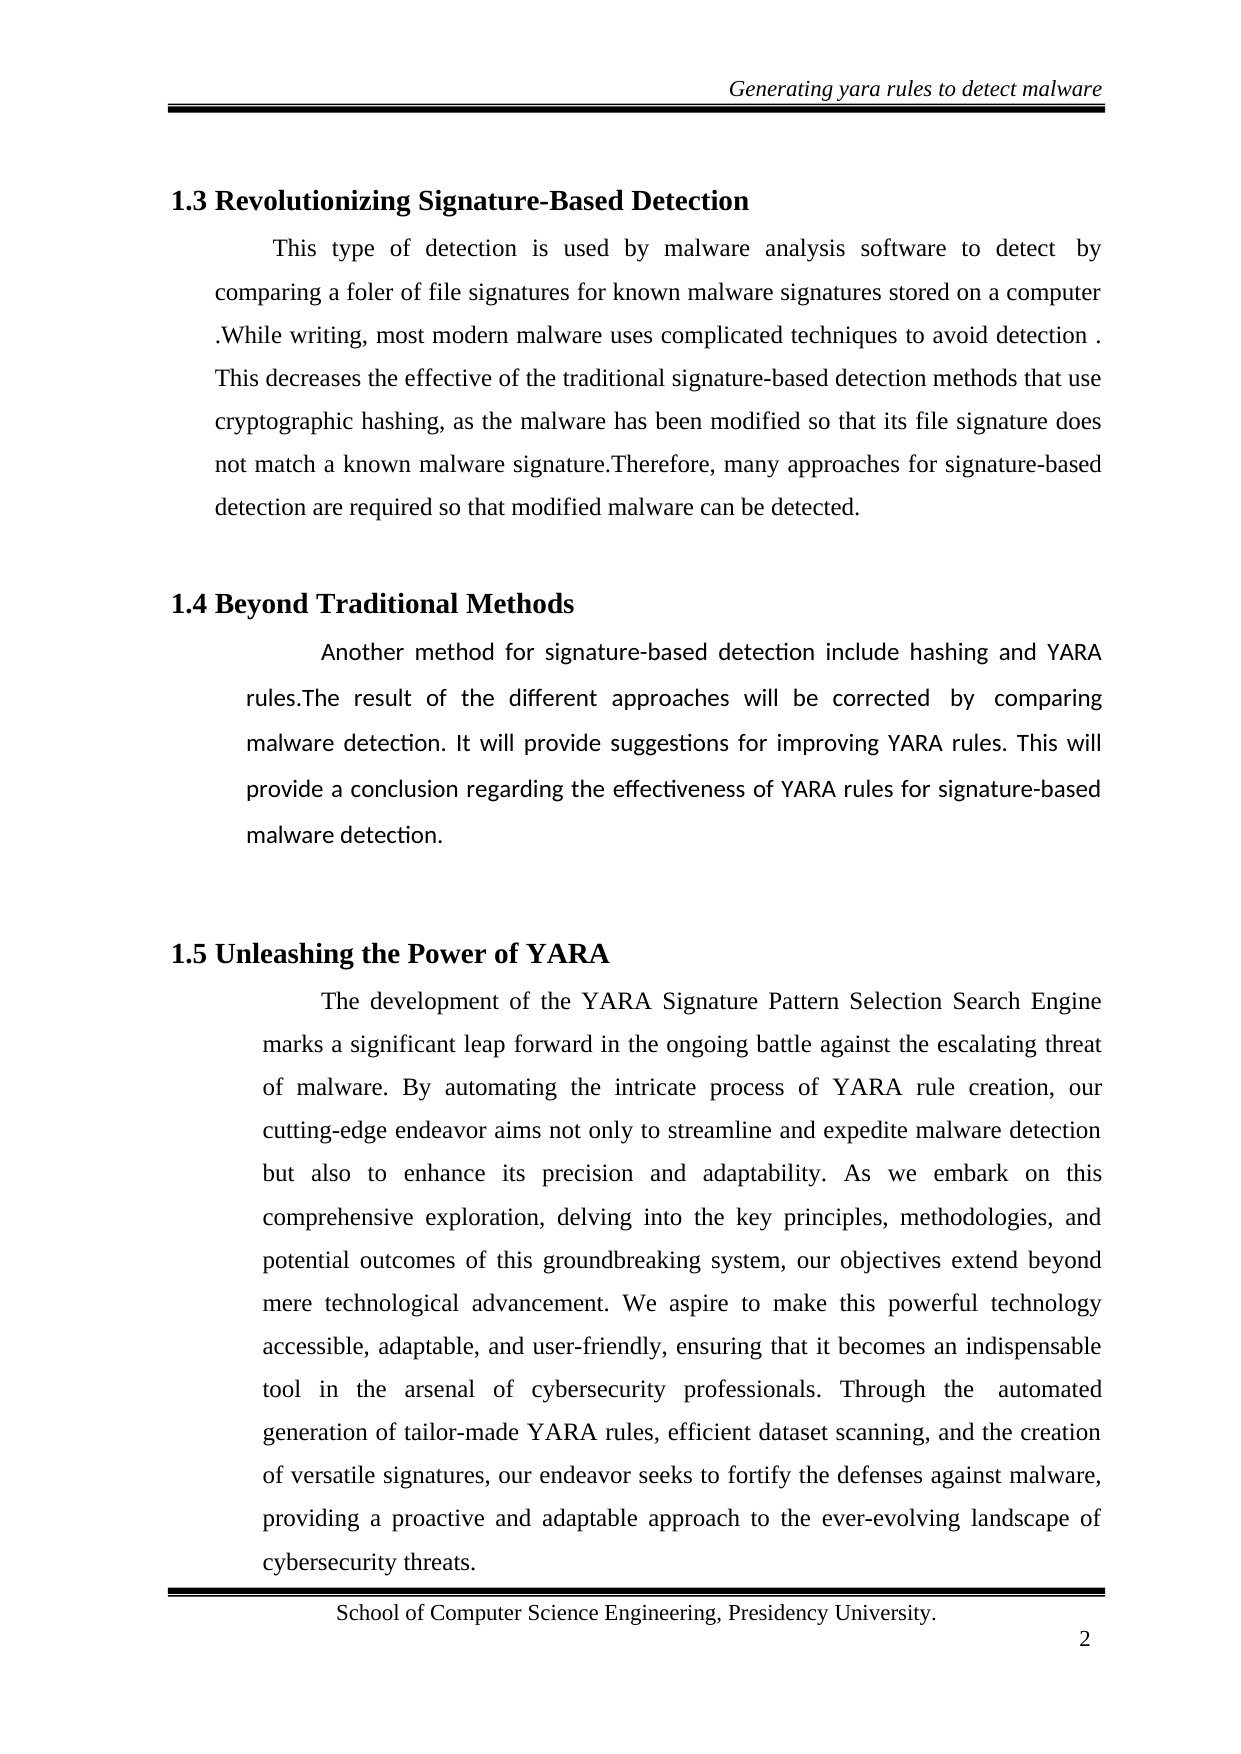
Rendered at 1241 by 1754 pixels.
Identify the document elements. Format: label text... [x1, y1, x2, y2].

subtitle Beyond Traditional Methods [171, 586, 1196, 619]
subtitle Unleashing the Power of YARA [171, 936, 1196, 969]
text Another method for signature-based detection include hashing and YARA rules.The result of the different approaches will be corrected by comparing malware detection. It will provide suggestions for improving YARA rules. This will provide a conclusion regarding the effectiveness of YARA rules for signature-based malware detection. [246, 636, 1103, 849]
text .While writing, most modern malware uses complicated techniques to avoid detection . This decreases the effective of the traditional signature-based detection methods that use cryptographic hashing, as the malware has been modified so that its file signature does not match a known malware signature.Therefore, many approaches for signature-based detection are required so that modified malware can be detected. [214, 320, 1102, 521]
text The development of the YARA Signature Pattern Selection Search Engine marks a significant leap forward in the ongoing battle against the escalating threat of malware. By automating the intricate process of YARA rule creation, our cutting-edge endeavor aims not only to streamline and expedite malware detection but also to enhance its precision and adaptability. As we embark on this comprehensive exploration, delving into the key principles, methodologies, and potential outcomes of this groundbreaking system, our objectives extend beyond mere technological advancement. We aspire to make this powerful technology accessible, adaptable, and user-friendly, ensuring that it becomes an indispensable tool in the arsenal of cybersecurity professionals. Through the automated generation of tailor-made YARA rules, efficient dataset scanning, and the creation of versatile signatures, our endeavor seeks to fortify the defenses against malware, providing a proactive and adaptable approach to the ever-evolving landscape of cybersecurity threats. [262, 986, 1102, 1575]
text This type of detection is used by malware analysis software to detect by comparing a foler of file signatures for known malware signatures stored on a computer [214, 233, 1102, 305]
subtitle Revolutionizing Signature-Based Detection [171, 183, 1196, 217]
